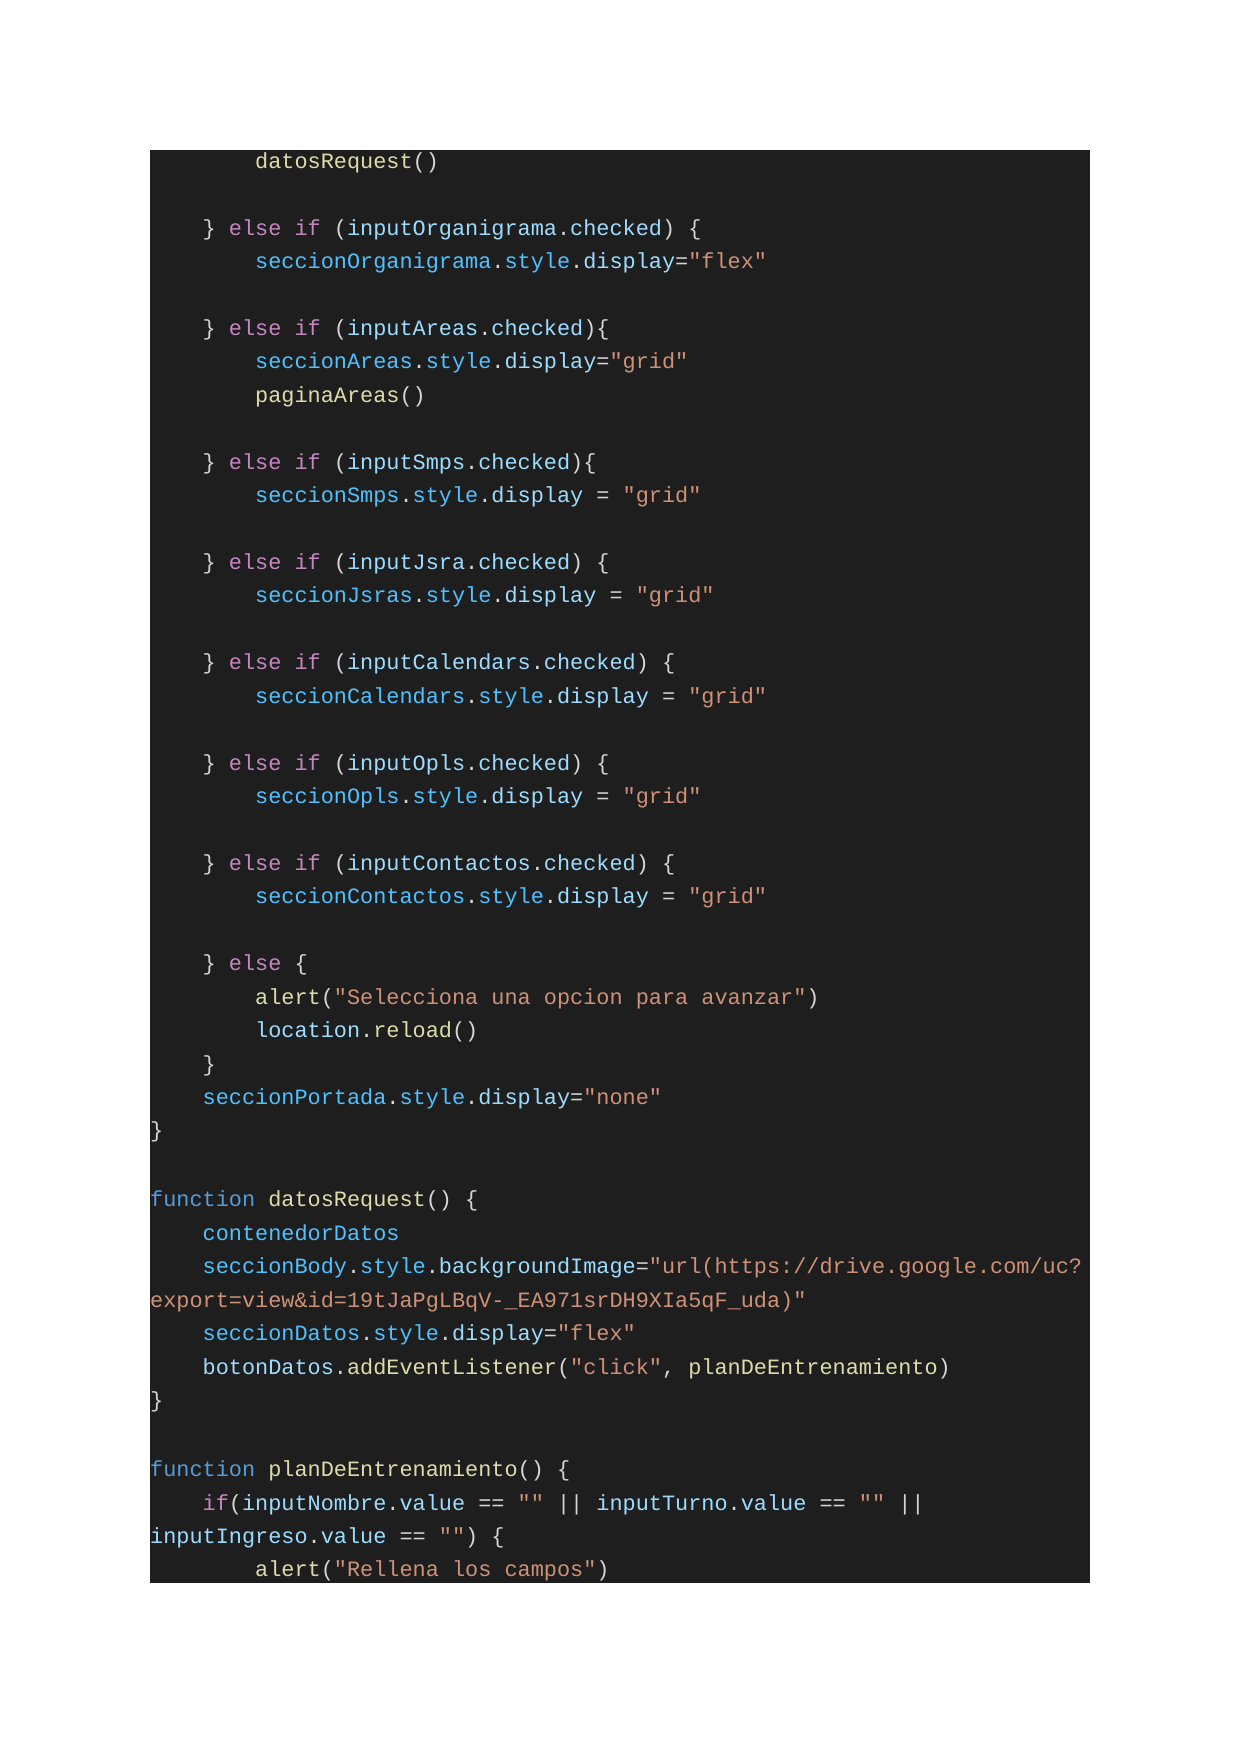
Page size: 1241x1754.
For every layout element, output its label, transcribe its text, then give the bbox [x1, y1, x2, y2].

text seccionPortada.style.display="none" [150, 1086, 1090, 1111]
text } else if (inputContactos.checked) { [150, 852, 1090, 877]
text if(inputNombre.value == "" || inputTurno.value == "" || inputIngreso.value == "") { [150, 1492, 1090, 1550]
text seccionAreas.style.display="grid" [150, 351, 1090, 375]
text } [150, 1053, 1090, 1078]
text seccionOpls.style.display = "grid" [150, 785, 1090, 810]
text } else if (inputOrganigrama.checked) { [150, 217, 1090, 242]
text alert("Selecciona una opcion para avanzar") [150, 986, 1090, 1011]
text seccionBody.style.backgroundImage="url(https://drive.google.com/uc?export=view&id=19tJaPgLBqV-_EA971srDH9XIa5qF_uda)" [150, 1256, 1090, 1314]
text alert("Rellena los campos") [150, 1558, 1090, 1583]
text } else if (inputJsra.checked) { [150, 551, 1090, 576]
text seccionJsras.style.display = "grid" [150, 585, 1090, 609]
text } else { [150, 952, 1090, 977]
text seccionDatos.style.display="flex" [150, 1322, 1090, 1347]
text } [150, 1120, 1090, 1144]
text paginaAreas() [150, 384, 1090, 409]
text seccionCalendars.style.display = "grid" [150, 685, 1090, 710]
text } [150, 1389, 1090, 1414]
text } else if (inputOpls.checked) { [150, 752, 1090, 777]
text seccionContactos.style.display = "grid" [150, 886, 1090, 910]
text contenedorDatos [150, 1222, 1090, 1247]
text } else if (inputAreas.checked){ [150, 317, 1090, 342]
text } else if (inputSmps.checked){ [150, 451, 1090, 476]
text datosRequest() [150, 150, 1090, 175]
text seccionOrganigrama.style.display="flex" [150, 250, 1090, 275]
text botonDatos.addEventListener("click", planDeEntrenamiento) [150, 1356, 1090, 1381]
text seccionSmps.style.display = "grid" [150, 484, 1090, 509]
text } else if (inputCalendars.checked) { [150, 652, 1090, 676]
text function planDeEntrenamiento() { [150, 1458, 1090, 1483]
text location.reload() [150, 1019, 1090, 1044]
text function datosRequest() { [150, 1189, 1090, 1213]
